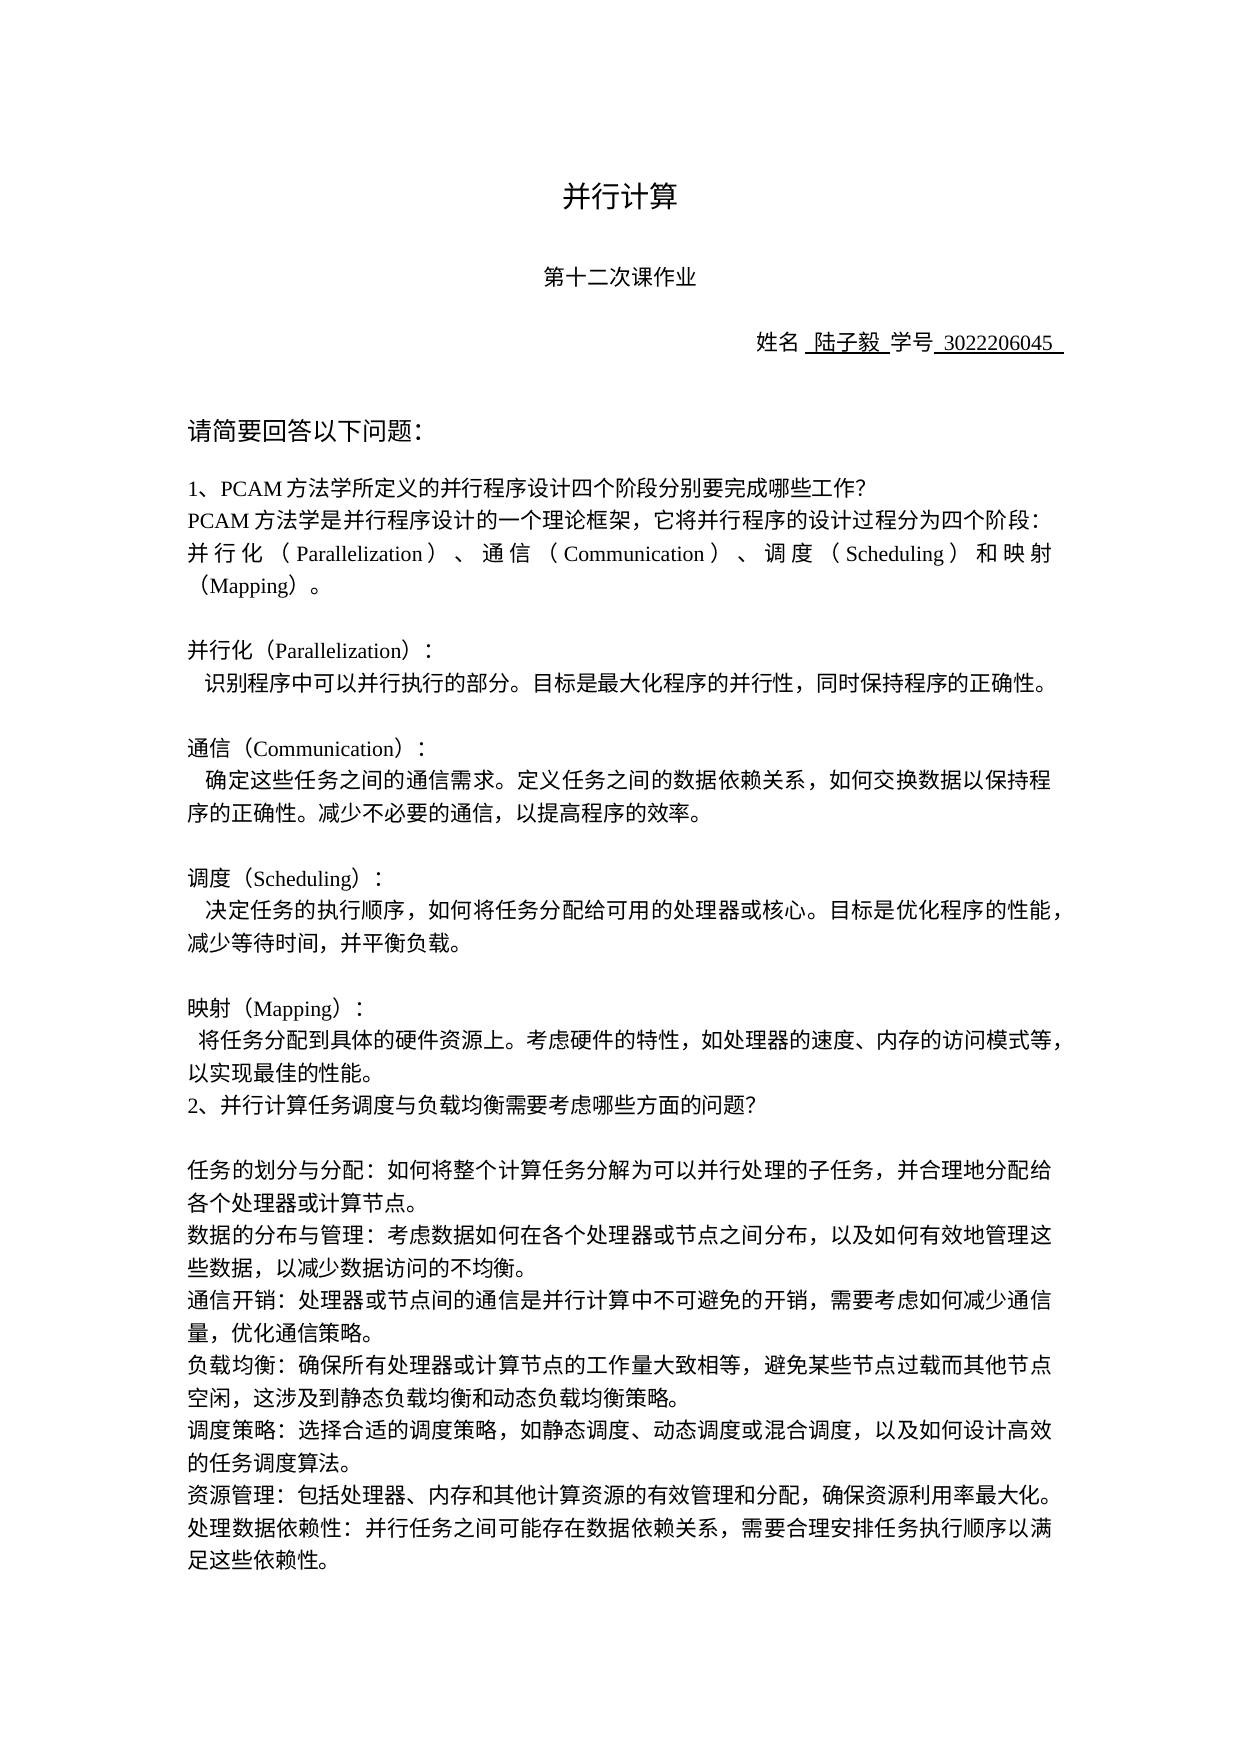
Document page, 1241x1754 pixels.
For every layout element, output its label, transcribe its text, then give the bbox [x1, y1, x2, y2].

text 负载均衡：确保所有处理器或计算节点的工作量大致相等，避免某些节点过载而其他节点空闲，这涉及到静态负载均衡和动态负载均衡策略。 [187, 1348, 1053, 1413]
text 第十二次课作业 [187, 259, 1053, 292]
text 1、PCAM方法学所定义的并行程序设计四个阶段分别要完成哪些工作？ [187, 470, 1053, 503]
text 处理数据依赖性：并行任务之间可能存在数据依赖关系，需要合理安排任务执行顺序以满足这些依赖性。 [187, 1510, 1053, 1575]
text 确定这些任务之间的通信需求。定义任务之间的数据依赖关系，如何交换数据以保持程序的正确性。减少不必要的通信，以提高程序的效率。 [187, 763, 1053, 828]
text 数据的分布与管理：考虑数据如何在各个处理器或节点之间分布，以及如何有效地管理这些数据，以减少数据访问的不均衡。 [187, 1218, 1053, 1283]
text 映射（Mapping）： [187, 990, 1053, 1023]
text 请简要回答以下问题： [187, 397, 1053, 462]
text 资源管理：包括处理器、内存和其他计算资源的有效管理和分配，确保资源利用率最大化。 [187, 1478, 1053, 1510]
text PCAM方法学是并行程序设计的一个理论框架，它将并行程序的设计过程分为四个阶段：并行化（Parallelization）、通信（Communication）、调度（Scheduling）和映射（Mapping）。 [187, 503, 1053, 600]
text 决定任务的执行顺序，如何将任务分配给可用的处理器或核心。目标是优化程序的性能，减少等待时间，并平衡负载。 [187, 893, 1053, 958]
text 2、并行计算任务调度与负载均衡需要考虑哪些方面的问题？ [187, 1088, 1053, 1120]
text 通信开销：处理器或节点间的通信是并行计算中不可避免的开销，需要考虑如何减少通信量，优化通信策略。 [187, 1283, 1053, 1348]
text 任务的划分与分配：如何将整个计算任务分解为可以并行处理的子任务，并合理地分配给各个处理器或计算节点。 [187, 1153, 1053, 1218]
text 将任务分配到具体的硬件资源上。考虑硬件的特性，如处理器的速度、内存的访问模式等，以实现最佳的性能。 [187, 1023, 1053, 1088]
text 调度（Scheduling）： [187, 860, 1053, 893]
text 并行化（Parallelization）： [187, 633, 1053, 665]
text 识别程序中可以并行执行的部分。目标是最大化程序的并行性，同时保持程序的正确性。 [187, 665, 1053, 698]
text 调度策略：选择合适的调度策略，如静态调度、动态调度或混合调度，以及如何设计高效的任务调度算法。 [187, 1413, 1053, 1478]
text 通信（Communication）： [187, 730, 1053, 763]
text 姓名 陆子毅 学号 3022206045 [187, 324, 1053, 357]
text 并行计算 [187, 162, 1053, 227]
